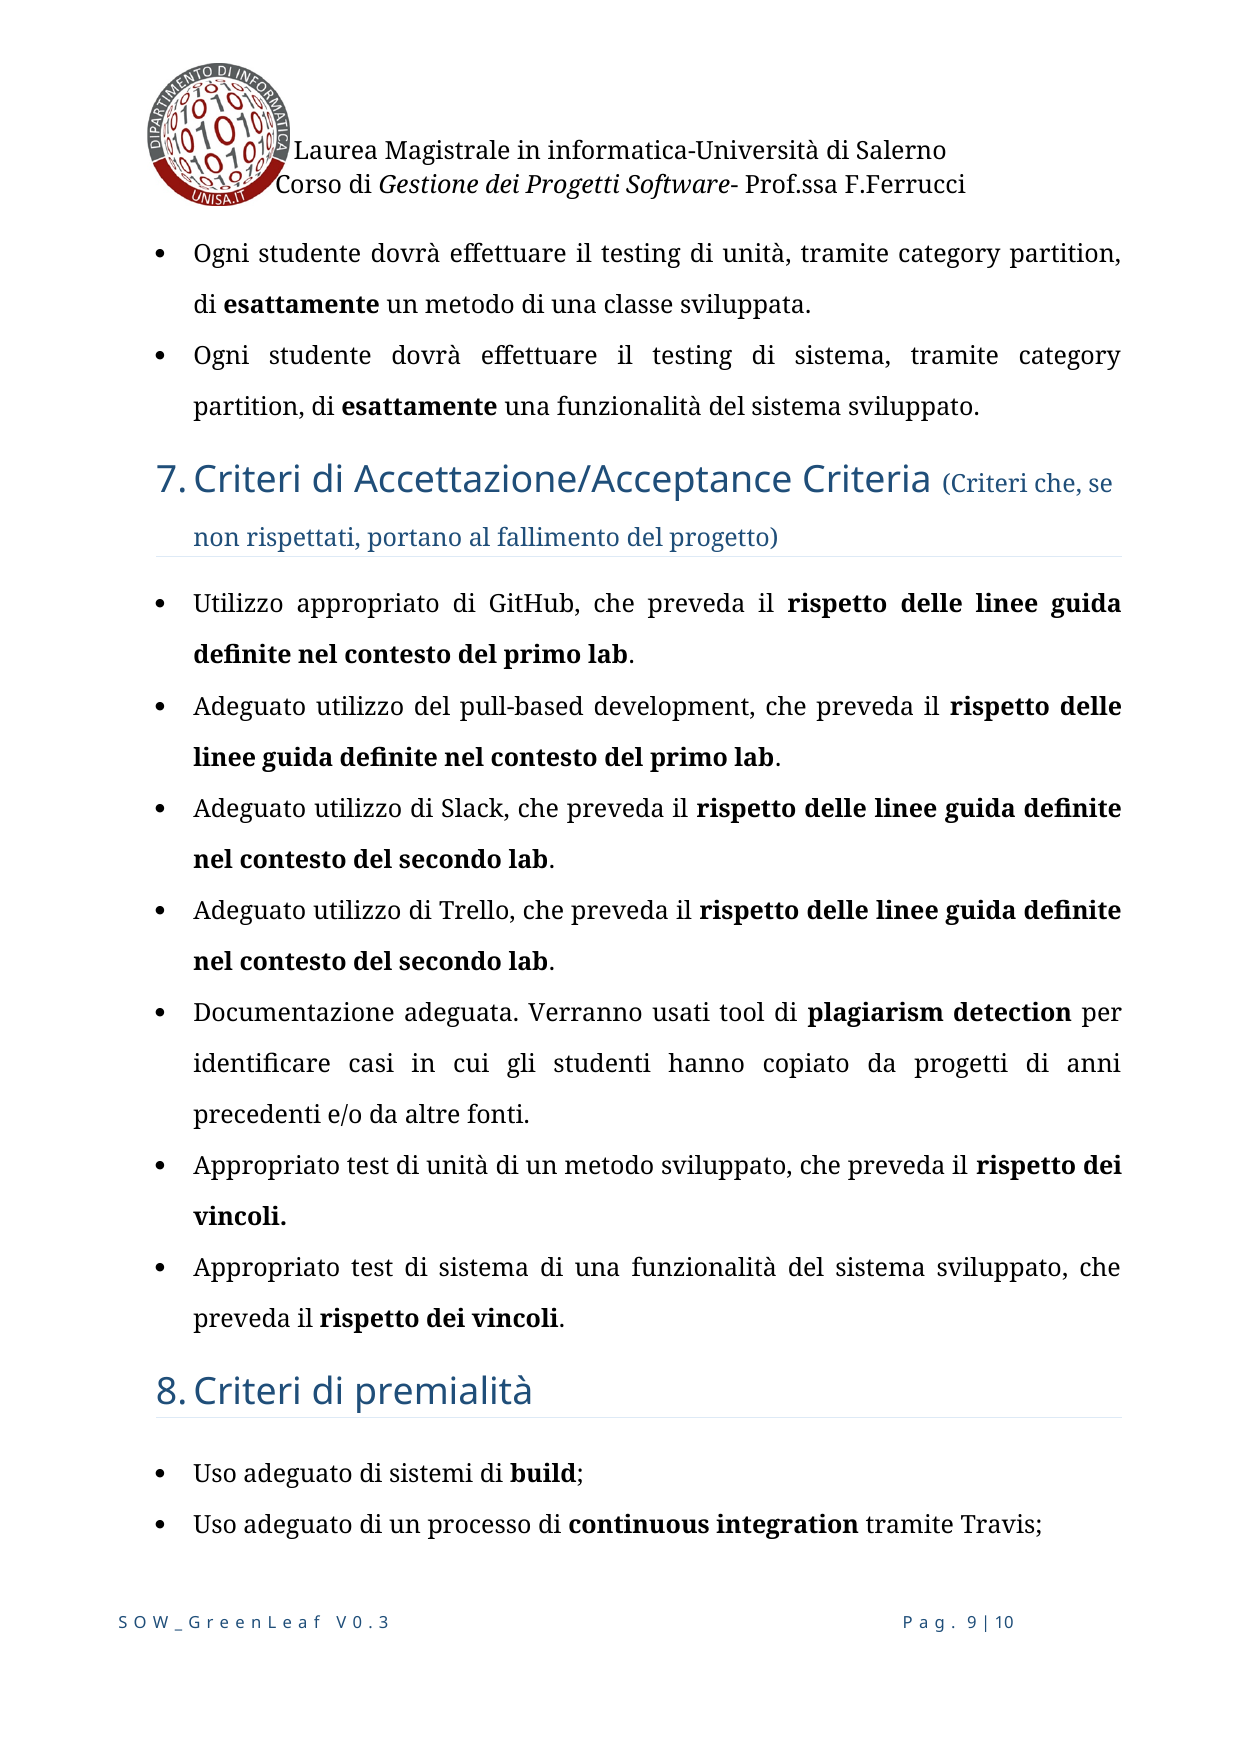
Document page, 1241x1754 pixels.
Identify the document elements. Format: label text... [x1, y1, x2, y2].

list Uso adeguato di sistemi di build; [156, 1456, 1122, 1490]
list Adeguato utilizzo di Trello, che preveda il rispetto delle linee guida definite nel contesto del secondo lab. [156, 892, 1122, 977]
list Appropriato test di sistema di una funzionalità del sistema sviluppato, che preveda il rispetto dei vincoli. [156, 1249, 1122, 1335]
list Criteri di premialità [156, 1364, 1122, 1417]
list Utilizzo appropriato di GitHub, che preveda il rispetto delle linee guida definite nel contesto del primo lab. [156, 586, 1122, 671]
list Adeguato utilizzo del pull-based development, che preveda il rispetto delle linee guida definite nel contesto del primo lab. [156, 688, 1122, 773]
list Documentazione adeguata. Verranno usati tool di plagiarism detection per identificare casi in cui gli studenti hanno copiato da progetti di anni precedenti e/o da altre fonti. [156, 994, 1122, 1131]
list Ogni studente dovrà effettuare il testing di sistema, tramite category partition, di esattamente una funzionalità del sistema sviluppato. [156, 337, 1122, 422]
list Appropriato test di unità di un metodo sviluppato, che preveda il rispetto dei vincoli. [156, 1147, 1122, 1233]
list Criteri di Accettazione/Acceptance Criteria (Criteri che, se non rispettati, portano al fallimento del progetto) [156, 452, 1122, 556]
list Adeguato utilizzo di Slack, che preveda il rispetto delle linee guida definite nel contesto del secondo lab. [156, 790, 1122, 875]
list Uso adeguato di un processo di continuous integration tramite Travis; [156, 1507, 1122, 1541]
list Ogni studente dovrà effettuare il testing di unità, tramite category partition, di esattamente un metodo di una classe sviluppata. [156, 235, 1122, 320]
picture [147, 63, 290, 206]
